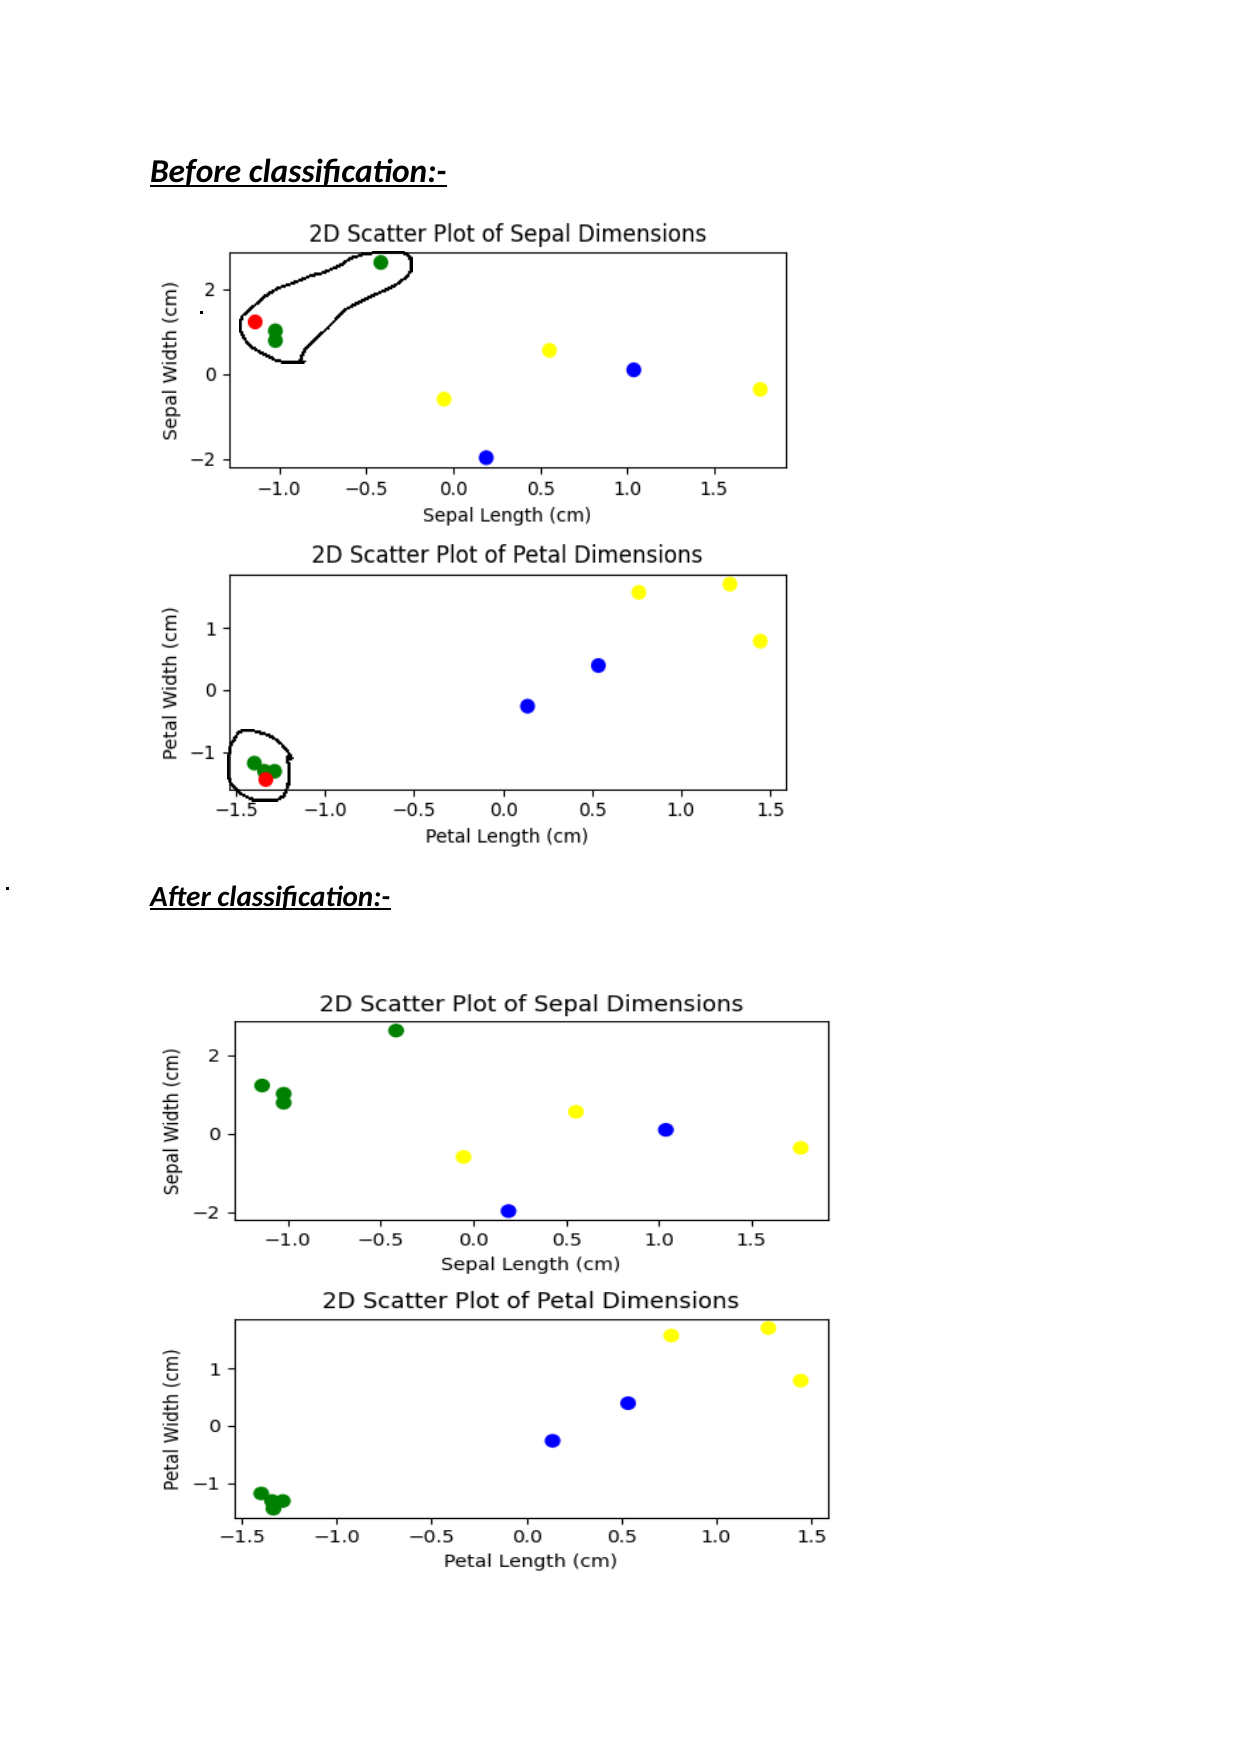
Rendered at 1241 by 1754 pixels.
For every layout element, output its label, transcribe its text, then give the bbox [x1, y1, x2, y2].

picture [150, 210, 798, 860]
picture [150, 982, 840, 1583]
text After classification:- [150, 878, 1090, 914]
text Before classification:- [150, 150, 1090, 191]
